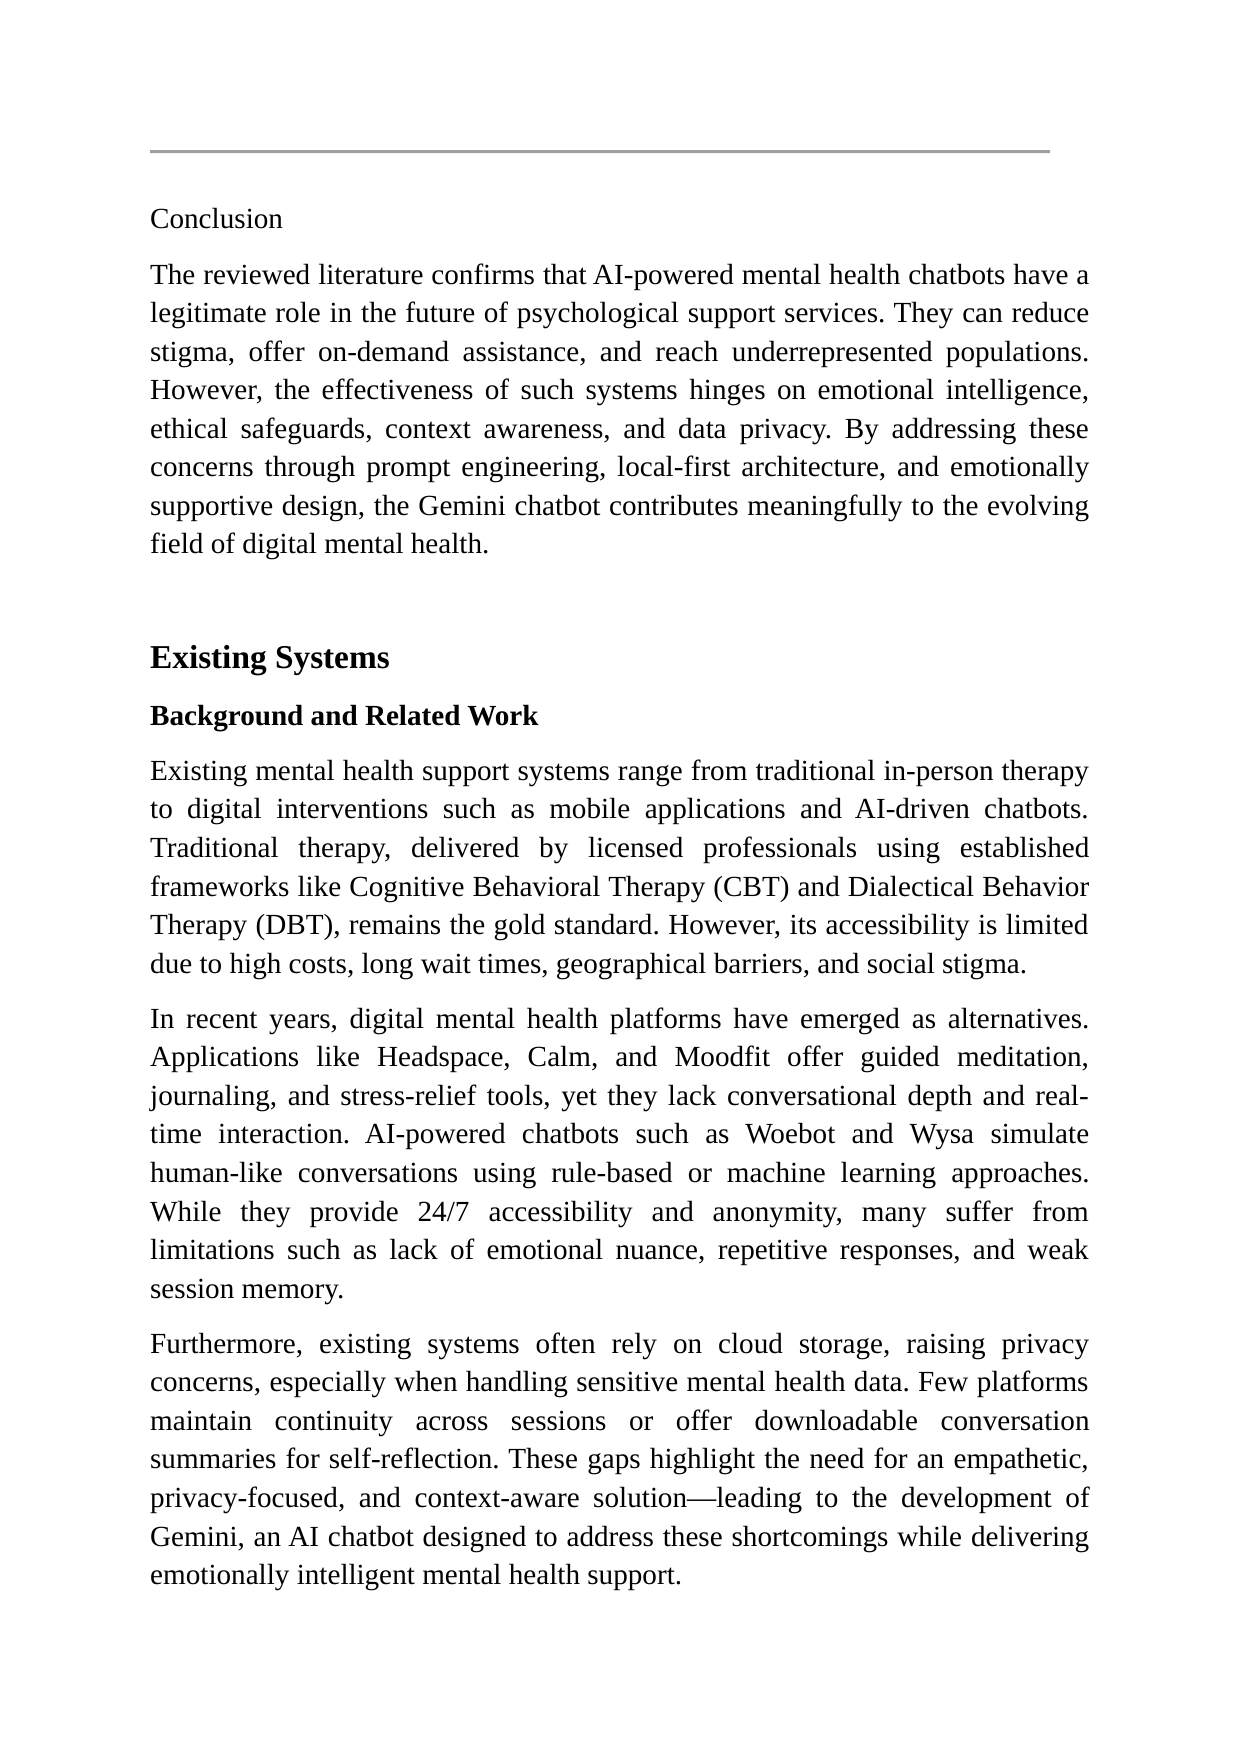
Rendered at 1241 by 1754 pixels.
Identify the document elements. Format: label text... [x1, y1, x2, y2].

text Existing mental health support systems range from traditional in-person therapy to digital interventions such as mobile applications and AI-driven chatbots. Traditional therapy, delivered by licensed professionals using established frameworks like Cognitive Behavioral Therapy (CBT) and Dialectical Behavior Therapy (DBT), remains the gold standard. However, its accessibility is limited due to high costs, long wait times, geographical barriers, and social stigma. [150, 753, 1090, 979]
text In recent years, digital mental health platforms have emerged as alternatives. Applications like Headspace, Calm, and Moodfit offer guided meditation, journaling, and stress-relief tools, yet they lack conversational depth and real-time interaction. AI-powered chatbots such as Woebot and Wysa simulate human-like conversations using rule-based or machine learning approaches. While they provide 24/7 accessibility and anonymity, many suffer from limitations such as lack of emotional nuance, repetitive responses, and weak session memory. [150, 1001, 1090, 1304]
text Background and Related Work [150, 698, 1090, 731]
text Existing Systems [150, 637, 1090, 675]
text Conclusion [150, 202, 1090, 235]
text Furthermore, existing systems often rely on cloud storage, raising privacy concerns, especially when handling sensitive mental health data. Few platforms maintain continuity across sessions or offer downloadable conversation summaries for self-reflection. These gaps highlight the need for an empathetic, privacy-focused, and context-aware solution—leading to the development of Gemini, an AI chatbot designed to address these shortcomings while delivering emotionally intelligent mental health support. [150, 1326, 1090, 1591]
text The reviewed literature confirms that AI-powered mental health chatbots have a legitimate role in the future of psychological support services. They can reduce stigma, offer on-demand assistance, and reach underrepresented populations. However, the effectiveness of such systems hinges on emotional intelligence, ethical safeguards, context awareness, and data privacy. By addressing these concerns through prompt engineering, local-first architecture, and emotionally supportive design, the Gemini chatbot contributes meaningfully to the evolving field of digital mental health. [150, 257, 1090, 560]
